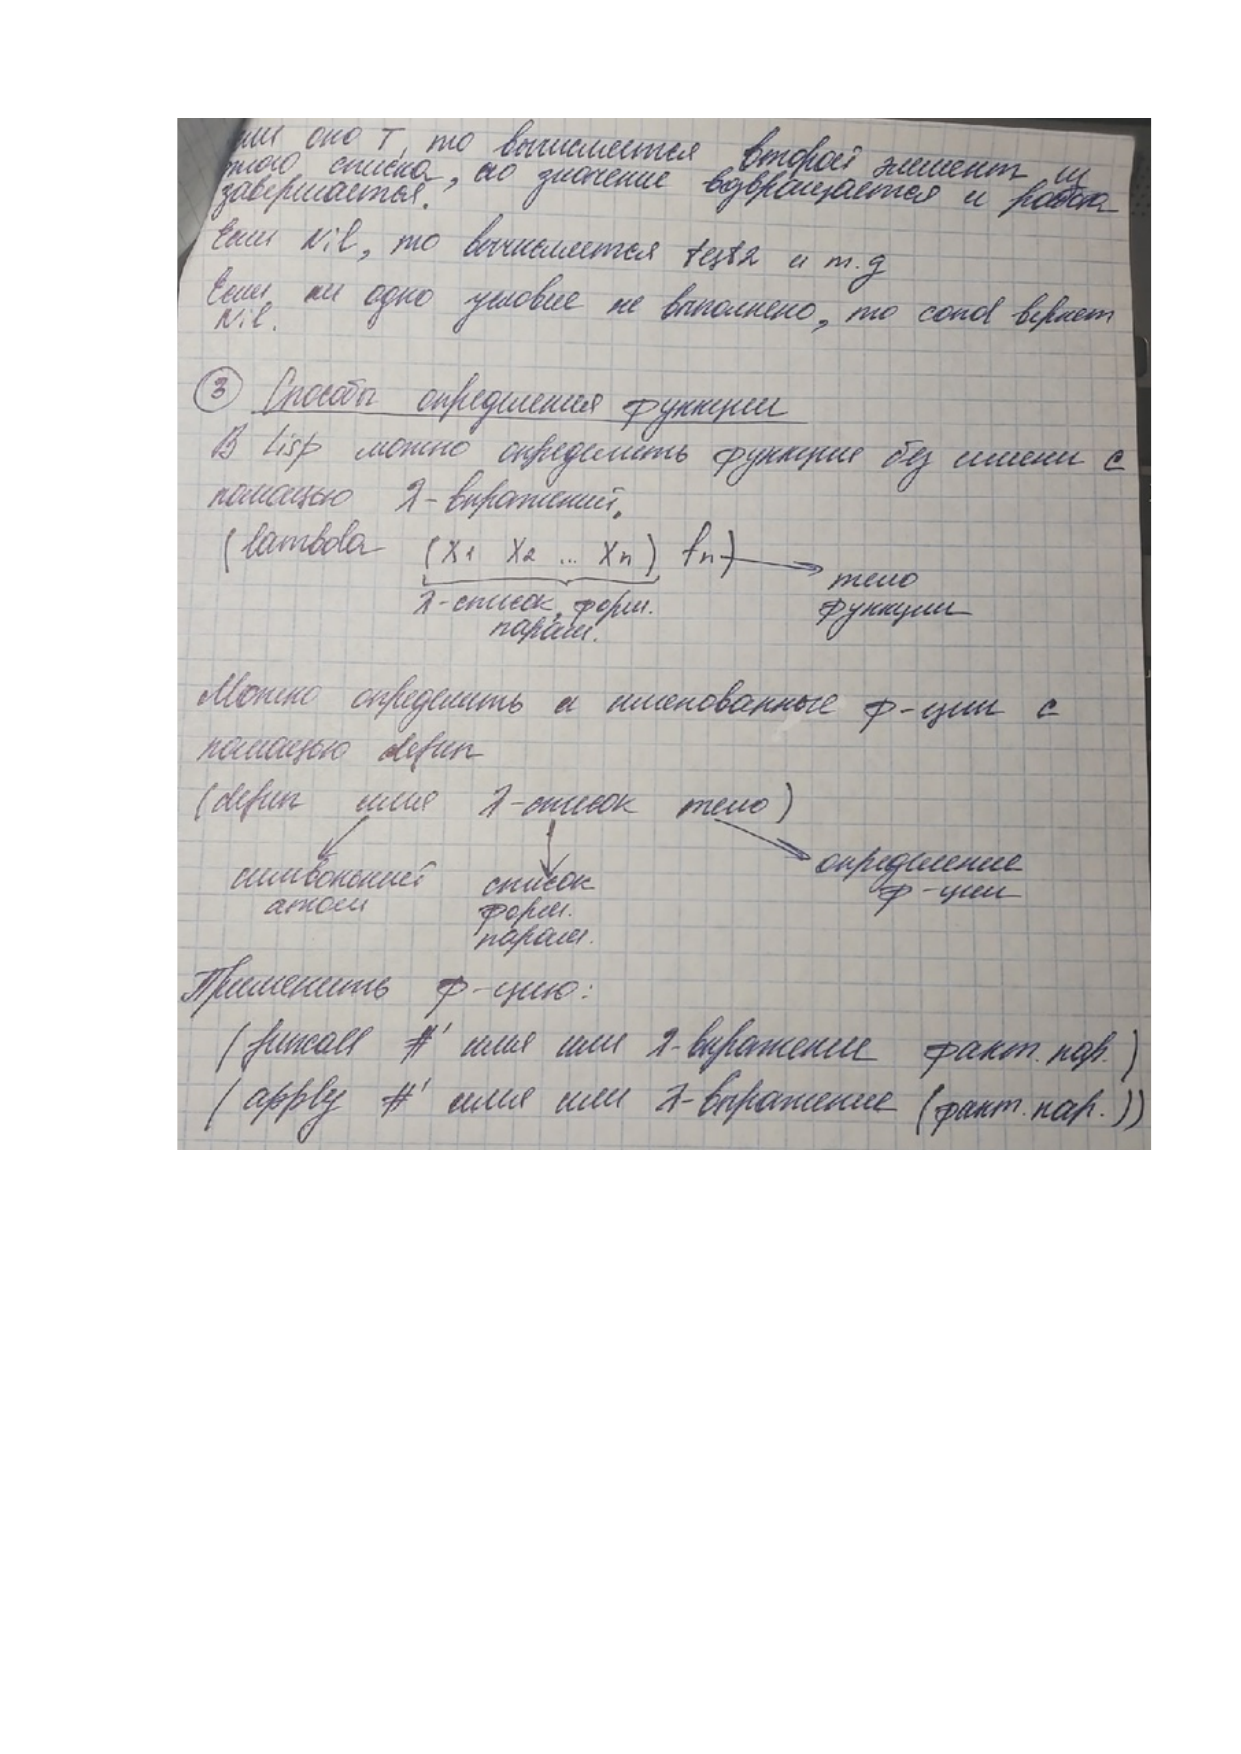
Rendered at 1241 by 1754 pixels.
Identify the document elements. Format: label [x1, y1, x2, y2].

picture [177, 118, 1152, 1150]
